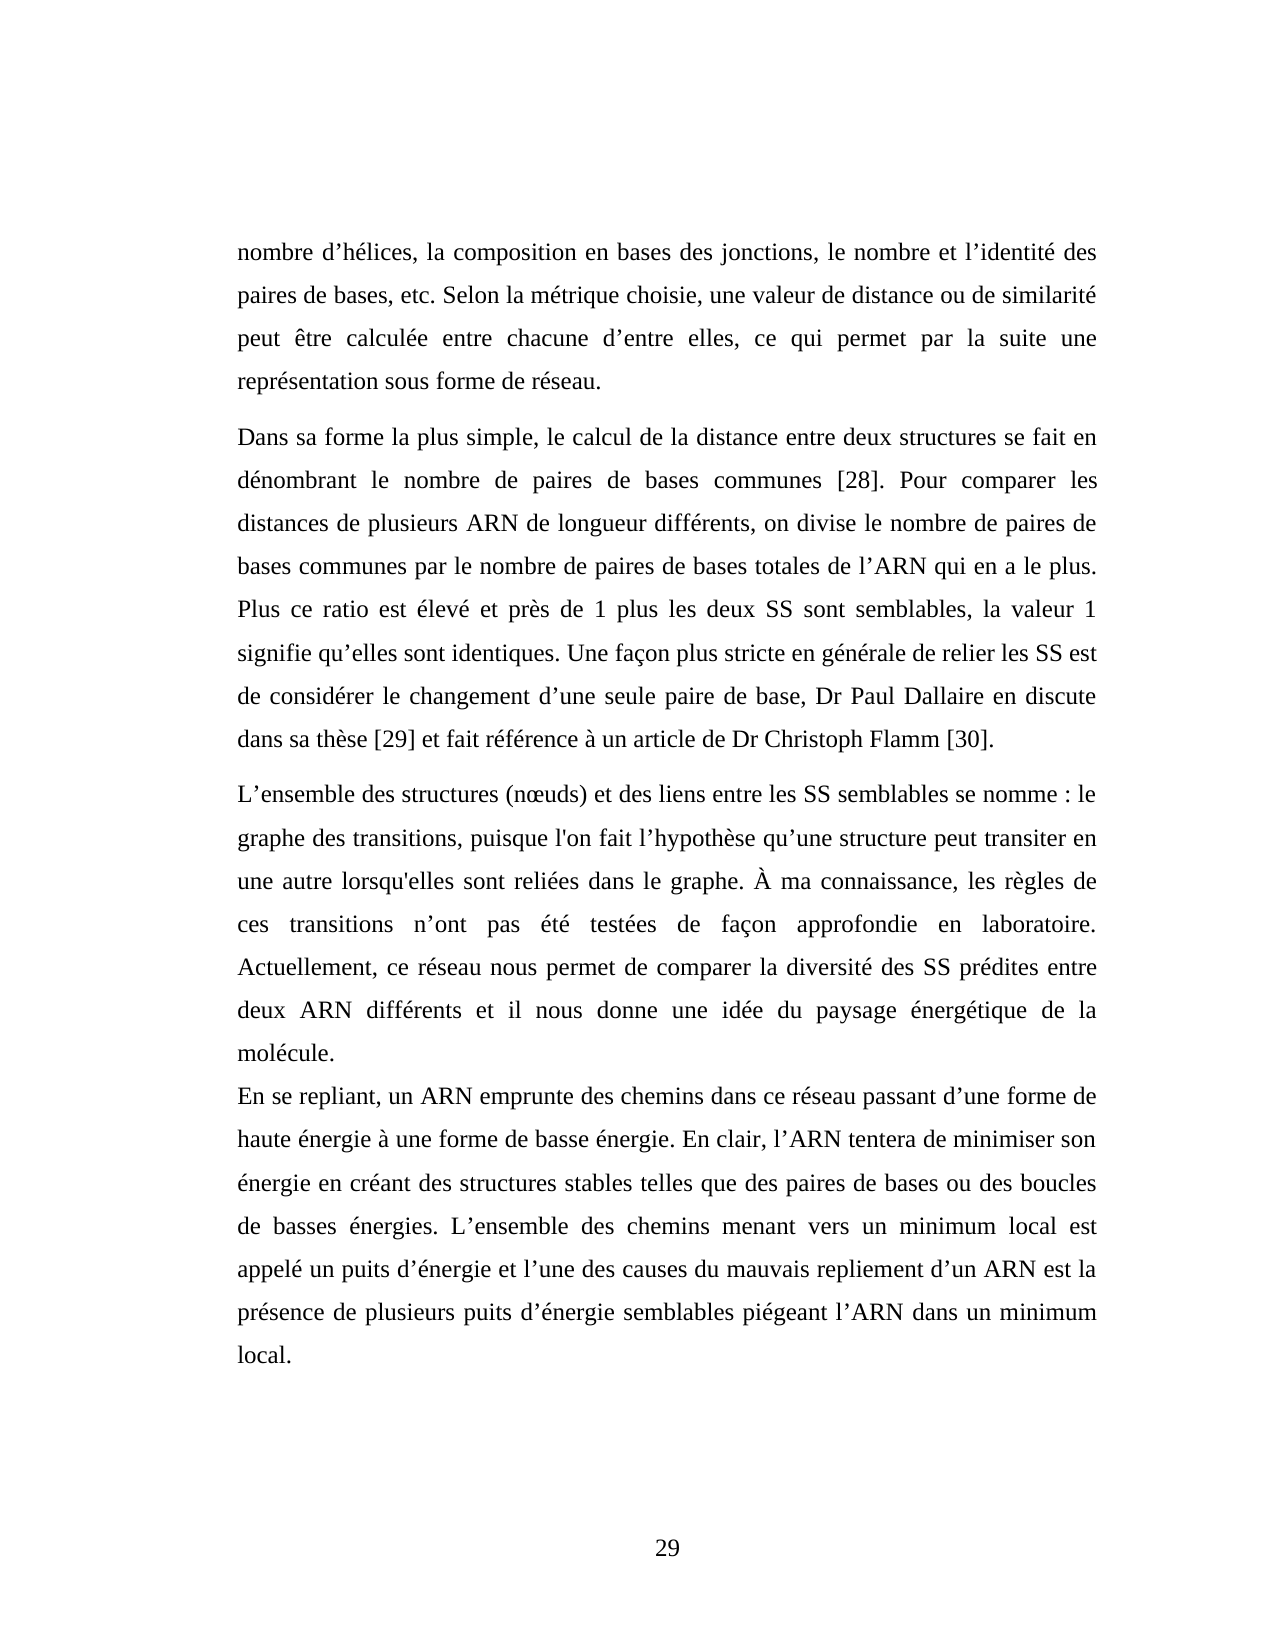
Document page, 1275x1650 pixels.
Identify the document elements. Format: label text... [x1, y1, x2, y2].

text Dans sa forme la plus simple, le calcul de la distance entre deux structures se fait en dénombrant le nombre de paires de bases communes [28]. Pour comparer les distances de plusieurs ARN de longueur différents, on divise le nombre de paires de bases communes par le nombre de paires de bases totales de l’ARN qui en a le plus. Plus ce ratio est élevé et près de 1 plus les deux SS sont semblables, la valeur 1 signifie qu’elles sont identiques. Une façon plus stricte en générale de relier les SS est de considérer le changement d’une seule paire de base, Dr Paul Dallaire en discute dans sa thèse [29] et fait référence à un article de Dr Christoph Flamm [30]. [237, 422, 1098, 753]
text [237, 237, 1098, 395]
text En se repliant, un ARN emprunte des chemins dans ce réseau passant d’une forme de haute énergie à une forme de basse énergie. En clair, l’ARN tentera de minimiser son énergie en créant des structures stables telles que des paires de bases ou des boucles de basses énergies. L’ensemble des chemins menant vers un minimum local est appelé un puits d’énergie et l’une des causes du mauvais repliement d’un ARN est la présence de plusieurs puits d’énergie semblables piégeant l’ARN dans un minimum local. [237, 1081, 1098, 1369]
text L’ensemble des structures (nœuds) et des liens entre les SS semblables se nomme : le graphe des transitions, puisque l'on fait l’hypothèse qu’une structure peut transiter en une autre lorsqu'elles sont reliées dans le graphe. À ma connaissance, les règles de ces transitions n’ont pas été testées de façon approfondie en laboratoire. Actuellement, ce réseau nous permet de comparer la diversité des SS prédites entre deux ARN différents et il nous donne une idée du paysage énergétique de la molécule. [237, 779, 1098, 1067]
